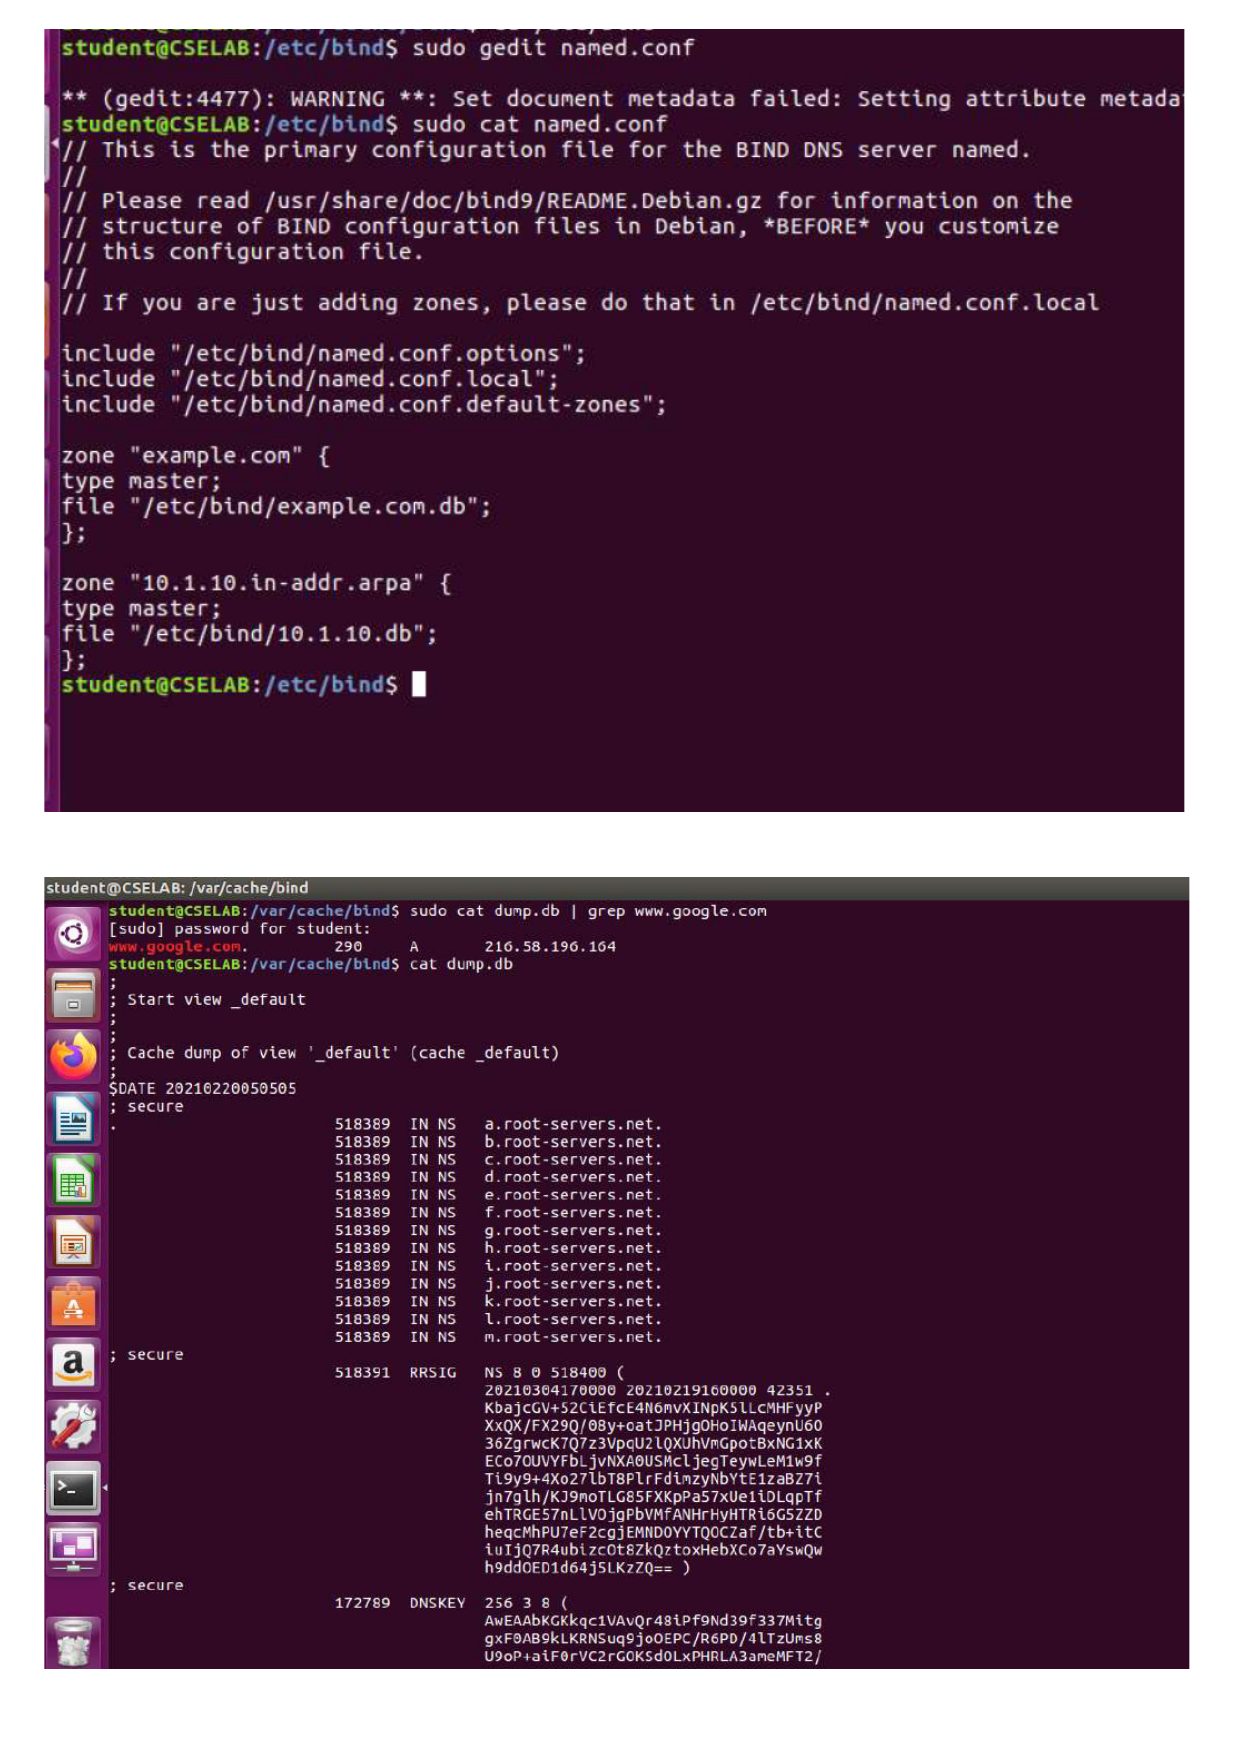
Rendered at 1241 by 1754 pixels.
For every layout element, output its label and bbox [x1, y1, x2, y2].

picture [44, 29, 1185, 812]
picture [44, 877, 1190, 1669]
